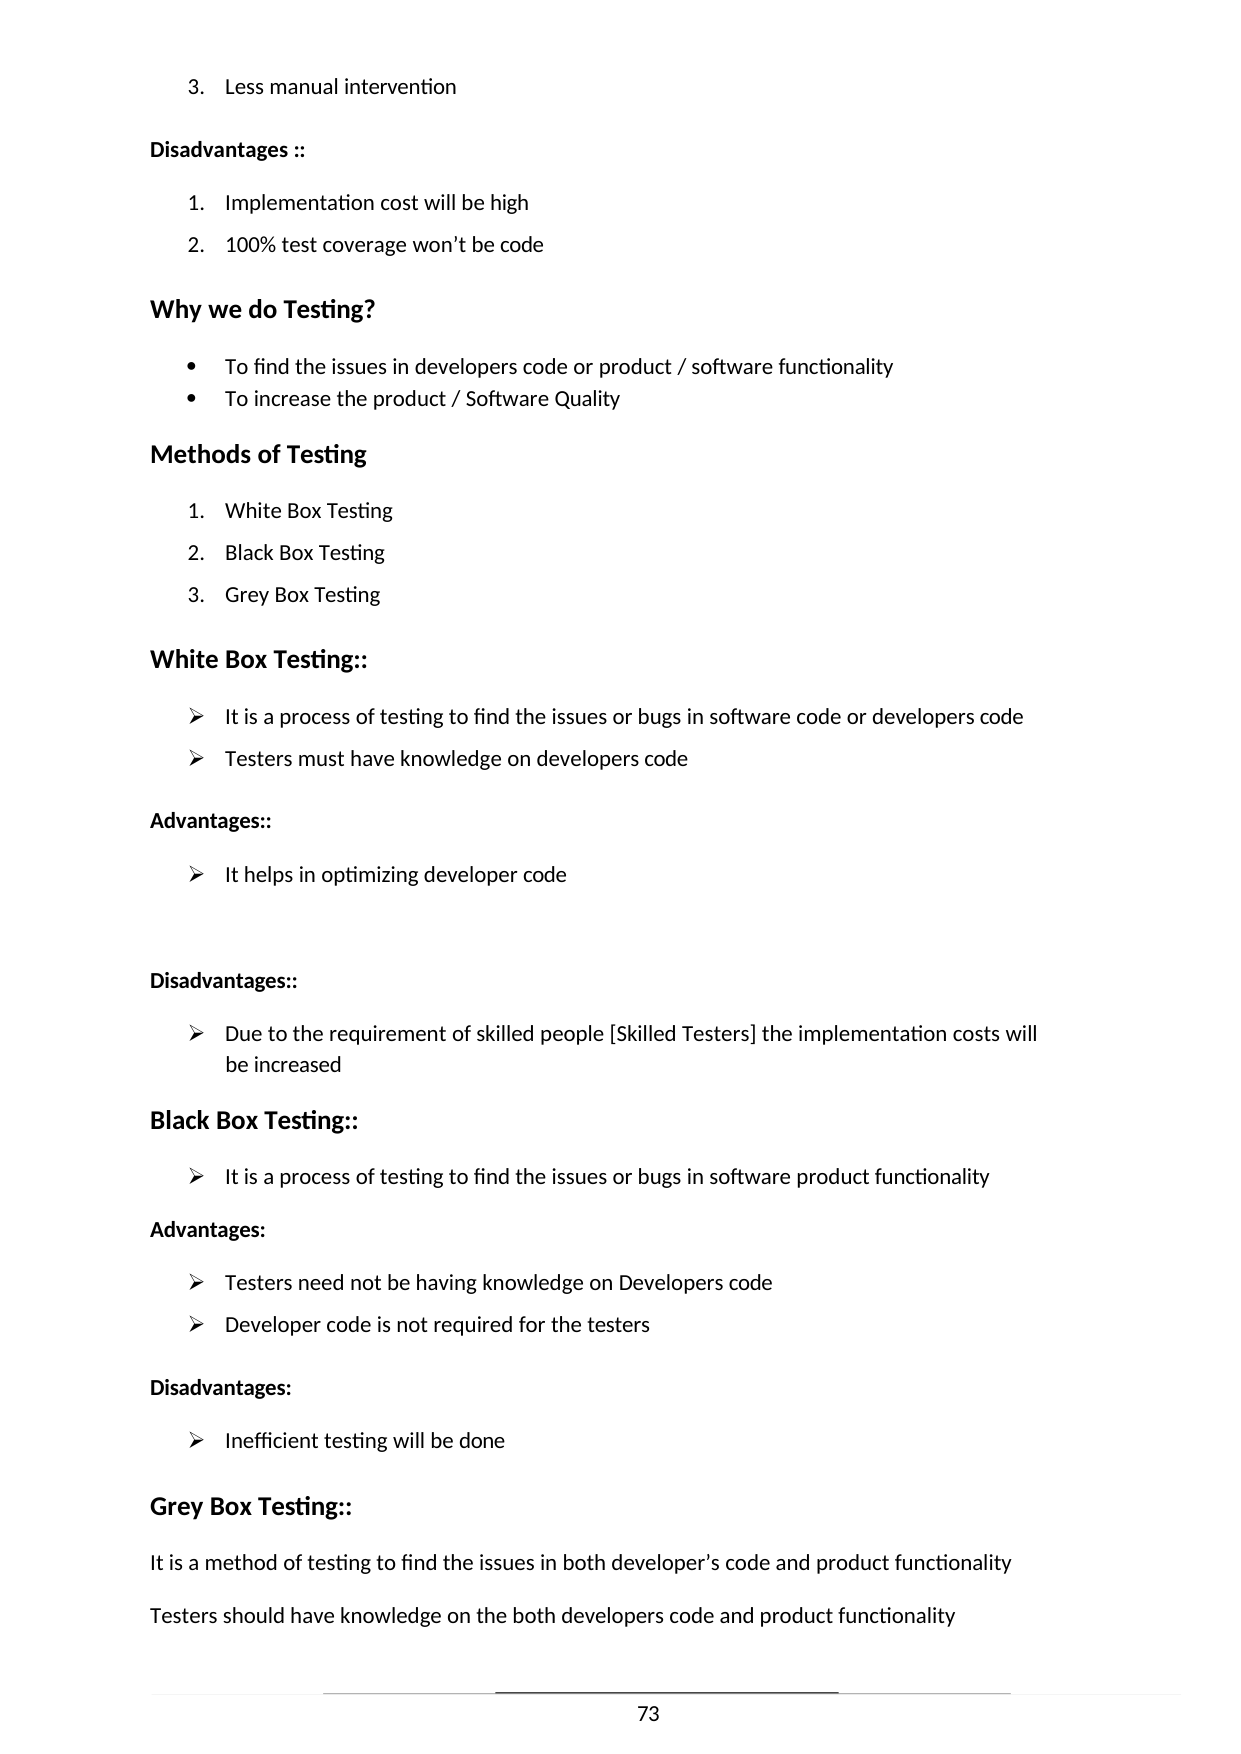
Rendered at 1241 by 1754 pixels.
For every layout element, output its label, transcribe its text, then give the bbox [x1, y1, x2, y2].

subtitle Disadvantages: [150, 1373, 1180, 1402]
list Developer code is not required for the testers [187, 1310, 1180, 1338]
list 100% test coverage won’t be code [187, 230, 1180, 258]
subtitle Grey Box Testing:: [150, 1489, 1180, 1522]
subtitle Methods of Testing [150, 437, 1180, 470]
list It helps in optimizing developer code [187, 860, 1180, 888]
subtitle Advantages:: [150, 807, 1180, 835]
list Due to the requirement of skilled people [Skilled Testers] the implementation costs will be increased [187, 1019, 1066, 1078]
list It is a process of testing to find the issues or bugs in software code or developers code [187, 702, 1180, 730]
list Grey Box Testing [187, 580, 1180, 608]
list Black Box Testing [187, 538, 1180, 566]
subtitle Advantages: [150, 1215, 1180, 1243]
list Inefficient testing will be done [187, 1427, 1180, 1454]
subtitle Disadvantages :: [150, 135, 1180, 163]
subtitle Black Box Testing:: [150, 1103, 1180, 1136]
subtitle Why we do Testing? [150, 293, 1180, 326]
picture [151, 1690, 1182, 1698]
list To increase the product / Software Quality [187, 384, 1180, 412]
list Less manual intervention [187, 72, 1180, 100]
list Implementation cost will be high [187, 188, 1180, 216]
subtitle White Box Testing:: [150, 642, 1180, 676]
list Testers need not be having knowledge on Developers code [187, 1268, 1180, 1296]
list Testers must have knowledge on developers code [187, 744, 1180, 772]
subtitle Disadvantages:: [150, 966, 1180, 994]
list It is a process of testing to find the issues or bugs in software product functionality [187, 1162, 1180, 1190]
list To find the issues in developers code or product / software functionality [187, 352, 1180, 380]
text It is a method of testing to find the issues in both developer’s code and product functionality Testers should have knowledge on the both developers code and product functionality [150, 1548, 1025, 1629]
list White Box Testing [187, 496, 1180, 524]
